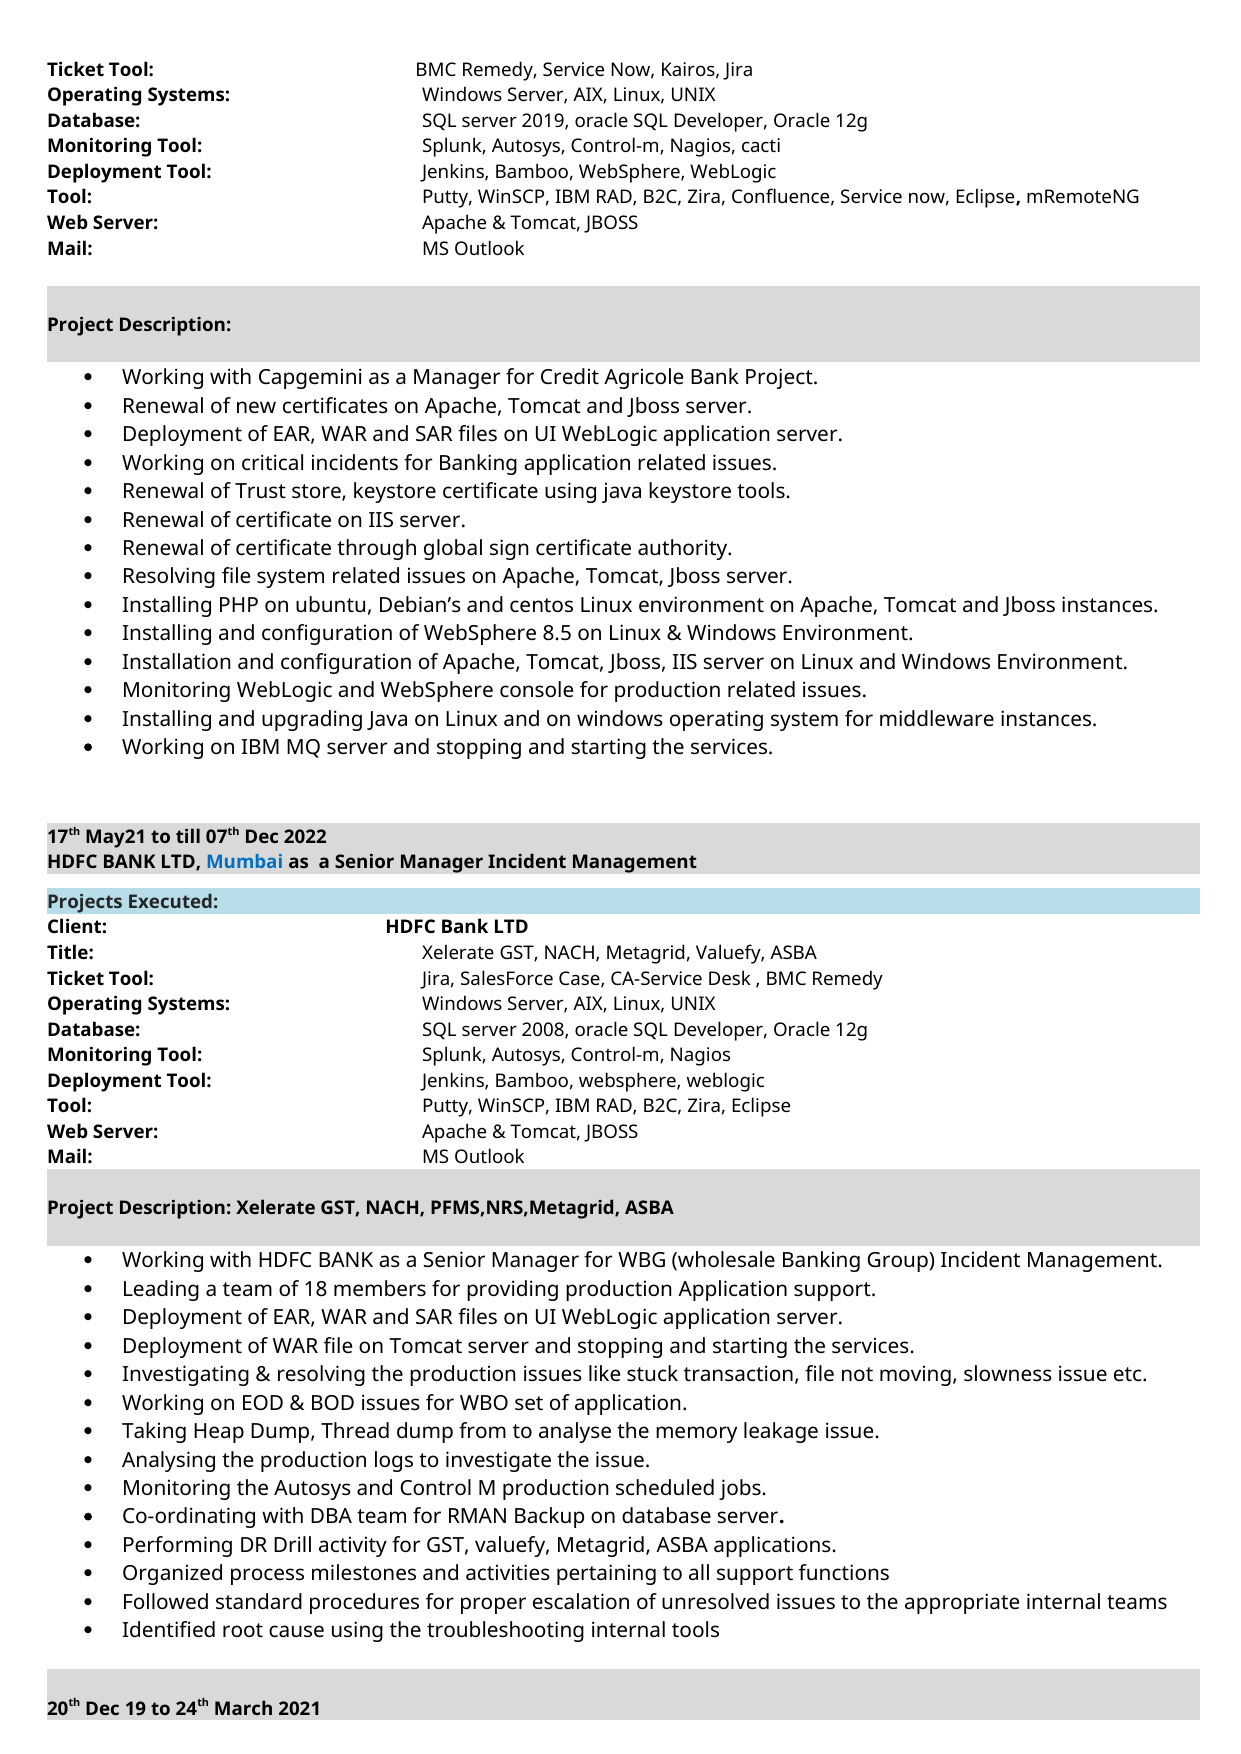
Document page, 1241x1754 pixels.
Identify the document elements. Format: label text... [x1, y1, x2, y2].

text Operating Systems: Windows Server, AIX, Linux, UNIX [47, 990, 1200, 1016]
text 20th Dec 19 to 24th March 2021 [47, 1695, 1200, 1720]
list Renewal of certificate on IIS server. [84, 505, 1200, 533]
list Co-ordinating with DBA team for RMAN Backup on database server. [84, 1502, 1200, 1530]
list Renewal of Trust store, keystore certificate using java keystore tools. [84, 476, 1200, 505]
text HDFC BANK LTD, Mumbai as a Senior Manager Incident Management [47, 849, 1200, 874]
list Installing PHP on ubuntu, Debian’s and centos Linux environment on Apache, Tomcat and Jboss instances. [84, 590, 1200, 618]
text Ticket Tool: Jira, SalesForce Case, CA-Service Desk , BMC Remedy [47, 965, 1200, 990]
text Tool: Putty, WinSCP, IBM RAD, B2C, Zira, Confluence, Service now, Eclipse, mRemoteNG [47, 184, 1200, 209]
list Organized process milestones and activities pertaining to all support functions [84, 1558, 1200, 1587]
list Installation and configuration of Apache, Tomcat, Jboss, IIS server on Linux and Windows Environment. [84, 647, 1200, 675]
list Followed standard procedures for proper escalation of unresolved issues to the appropriate internal teams [84, 1587, 1200, 1615]
list Working with Capgemini as a Manager for Credit Agricole Bank Project. [84, 362, 1200, 391]
text Operating Systems: Windows Server, AIX, Linux, UNIX [47, 82, 1200, 107]
list Monitoring the Autosys and Control M production scheduled jobs. [84, 1473, 1200, 1502]
text Deployment Tool: Jenkins, Bamboo, WebSphere, WebLogic [47, 158, 1200, 184]
text Web Server: Apache & Tomcat, JBOSS [47, 1118, 1200, 1143]
list Working on IBM MQ server and stopping and starting the services. [84, 732, 1200, 761]
text Web Server: Apache & Tomcat, JBOSS [47, 209, 1200, 235]
text Deployment Tool: Jenkins, Bamboo, websphere, weblogic [47, 1067, 1200, 1092]
text Title: Xelerate GST, NACH, Metagrid, Valuefy, ASBA [47, 939, 1200, 965]
list Deployment of EAR, WAR and SAR files on UI WebLogic application server. [84, 419, 1200, 448]
text Ticket Tool: BMC Remedy, Service Now, Kairos, Jira [47, 56, 1200, 82]
list Installing and configuration of WebSphere 8.5 on Linux & Windows Environment. [84, 618, 1200, 647]
text Database: SQL server 2019, oracle SQL Developer, Oracle 12g [47, 107, 1200, 133]
list Renewal of certificate through global sign certificate authority. [84, 533, 1200, 562]
text Tool: Putty, WinSCP, IBM RAD, B2C, Zira, Eclipse [47, 1092, 1200, 1118]
list Deployment of EAR, WAR and SAR files on UI WebLogic application server. [84, 1302, 1200, 1331]
text Mail: MS Outlook [47, 1143, 1200, 1169]
text 17th May21 to till 07th Dec 2022 [47, 823, 1200, 849]
text Project Description: [47, 311, 1200, 337]
list Analysing the production logs to investigate the issue. [84, 1445, 1200, 1473]
list Working on critical incidents for Banking application related issues. [84, 448, 1200, 476]
text Database: SQL server 2008, oracle SQL Developer, Oracle 12g [47, 1016, 1200, 1041]
list Taking Heap Dump, Thread dump from to analyse the memory leakage issue. [84, 1416, 1200, 1445]
text Monitoring Tool: Splunk, Autosys, Control-m, Nagios [47, 1041, 1200, 1067]
list Leading a team of 18 members for providing production Application support. [84, 1274, 1200, 1302]
list Working on EOD & BOD issues for WBO set of application. [84, 1388, 1200, 1416]
list Deployment of WAR file on Tomcat server and stopping and starting the services. [84, 1331, 1200, 1359]
list Monitoring WebLogic and WebSphere console for production related issues. [84, 675, 1200, 704]
text Project Description: Xelerate GST, NACH, PFMS,NRS,Metagrid, ASBA [47, 1194, 1200, 1220]
list Working with HDFC BANK as a Senior Manager for WBG (wholesale Banking Group) Incident Management. [84, 1246, 1200, 1274]
text Projects Executed: [47, 888, 1200, 914]
list Performing DR Drill activity for GST, valuefy, Metagrid, ASBA applications. [84, 1530, 1200, 1558]
list Resolving file system related issues on Apache, Tomcat, Jboss server. [84, 562, 1200, 590]
list Installing and upgrading Java on Linux and on windows operating system for middleware instances. [84, 704, 1200, 732]
list Renewal of new certificates on Apache, Tomcat and Jboss server. [84, 391, 1200, 419]
list Investigating & resolving the production issues like stuck transaction, file not moving, slowness issue etc. [84, 1359, 1200, 1388]
list Identified root cause using the troubleshooting internal tools [84, 1615, 1200, 1644]
text Monitoring Tool: Splunk, Autosys, Control-m, Nagios, cacti [47, 133, 1200, 158]
text Client: HDFC Bank LTD [47, 914, 1200, 939]
text Mail: MS Outlook [47, 235, 1200, 260]
